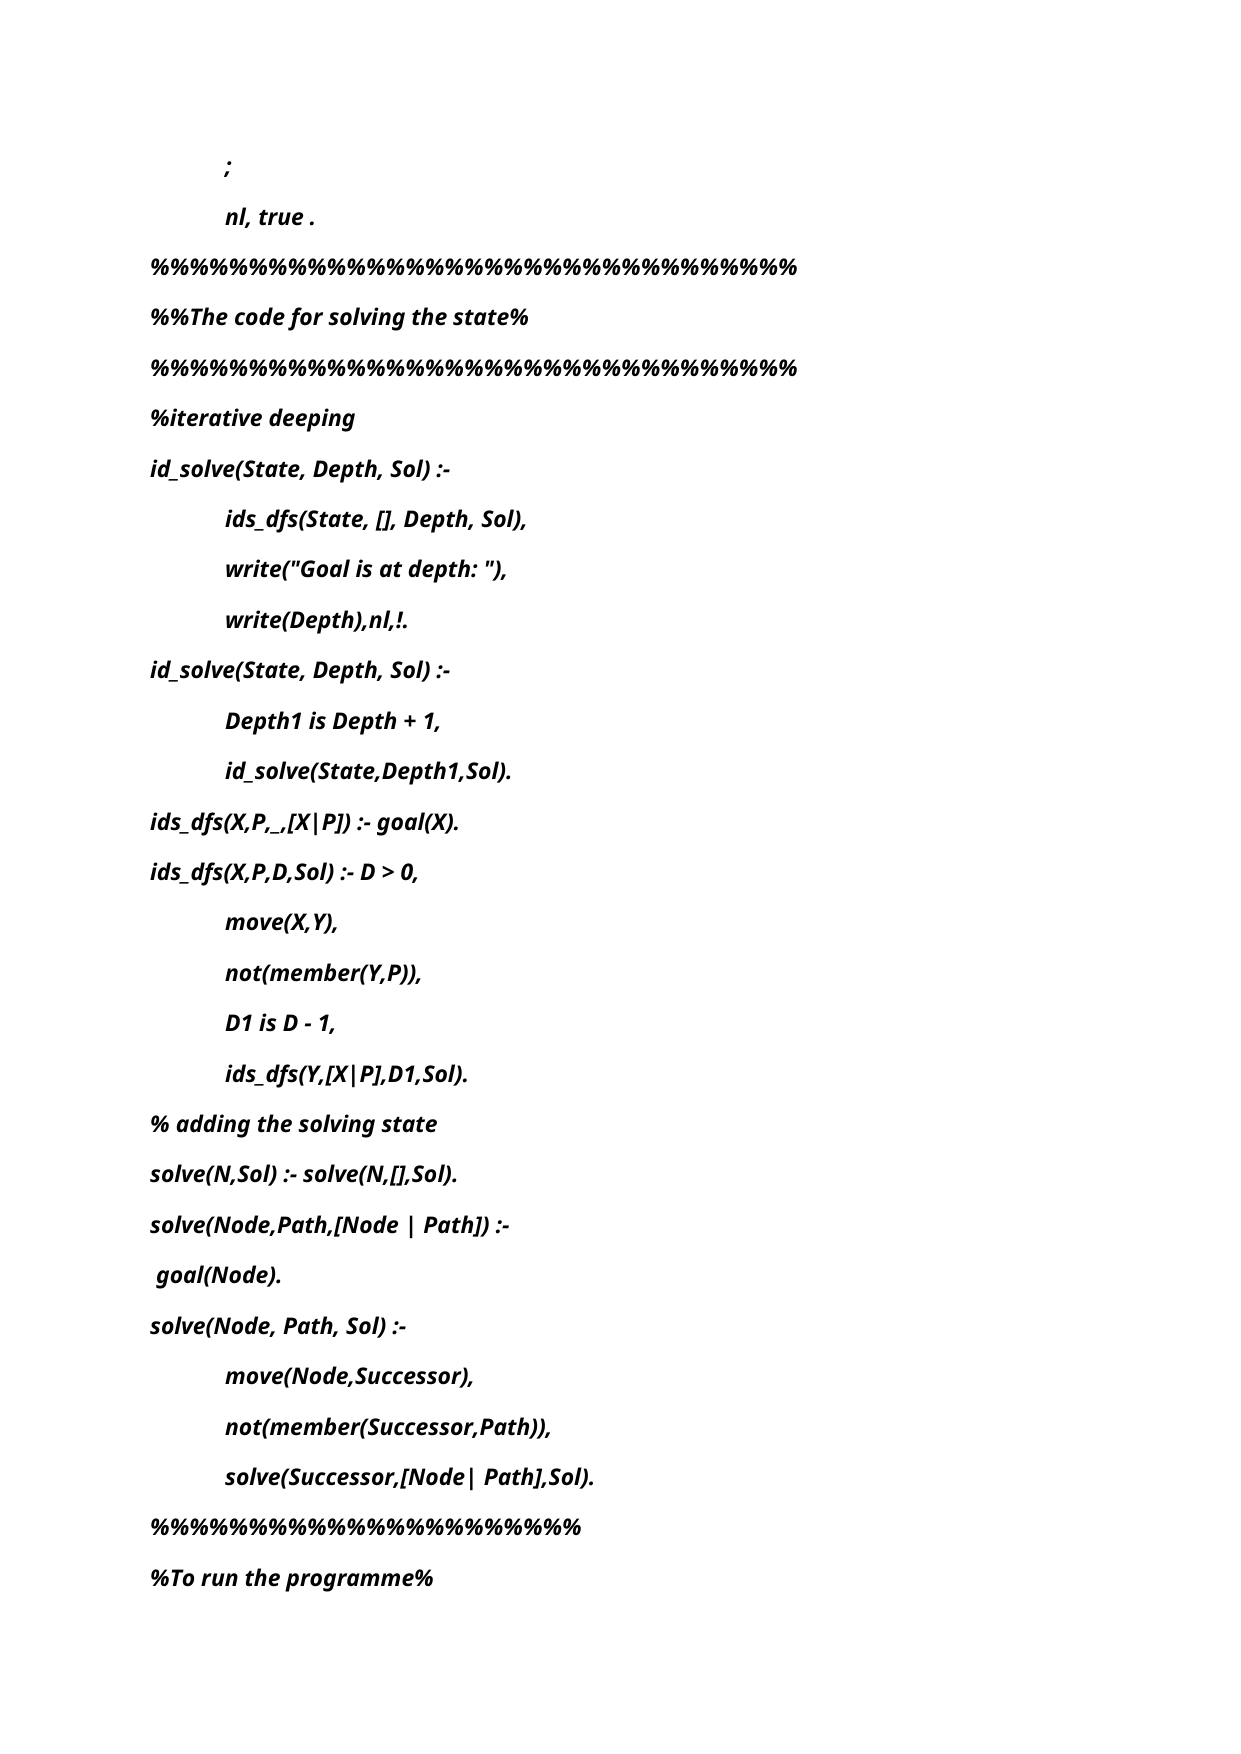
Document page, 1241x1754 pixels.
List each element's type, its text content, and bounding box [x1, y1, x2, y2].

text goal(Node). [150, 1259, 1090, 1290]
text not(member(Y,P)), [150, 957, 1090, 988]
text ids_dfs(X,P,D,Sol) :- D > 0, [150, 856, 1090, 887]
text solve(Successor,[Node| Path],Sol). [150, 1461, 1090, 1492]
text ids_dfs(X,P,_,[X|P]) :- goal(X). [150, 805, 1090, 837]
text D1 is D - 1, [150, 1007, 1090, 1038]
text %To run the programme% [150, 1562, 1090, 1593]
text not(member(Successor,Path)), [150, 1410, 1090, 1442]
text ids_dfs(State, [], Depth, Sol), [150, 503, 1090, 534]
text move(Node,Successor), [150, 1360, 1090, 1391]
text %%%%%%%%%%%%%%%%%%%%%%%%%%%%%%%%% [150, 352, 1090, 383]
text solve(Node,Path,[Node | Path]) :- [150, 1209, 1090, 1240]
text nl, true . [150, 200, 1090, 232]
text id_solve(State, Depth, Sol) :- [150, 452, 1090, 484]
text move(X,Y), [150, 906, 1090, 937]
text write(Depth),nl,!. [150, 604, 1090, 635]
text %%%%%%%%%%%%%%%%%%%%%% [150, 1511, 1090, 1542]
text %%%%%%%%%%%%%%%%%%%%%%%%%%%%%%%%% [150, 251, 1090, 282]
text %iterative deeping [150, 402, 1090, 433]
text id_solve(State,Depth1,Sol). [150, 755, 1090, 786]
text % adding the solving state [150, 1108, 1090, 1139]
text solve(Node, Path, Sol) :- [150, 1309, 1090, 1341]
text id_solve(State, Depth, Sol) :- [150, 654, 1090, 685]
text Depth1 is Depth + 1, [150, 704, 1090, 736]
text ; [150, 150, 1090, 181]
text ids_dfs(Y,[X|P],D1,Sol). [150, 1057, 1090, 1089]
text write("Goal is at depth: "), [150, 553, 1090, 584]
text %%The code for solving the state% [150, 301, 1090, 332]
text solve(N,Sol) :- solve(N,[],Sol). [150, 1158, 1090, 1189]
